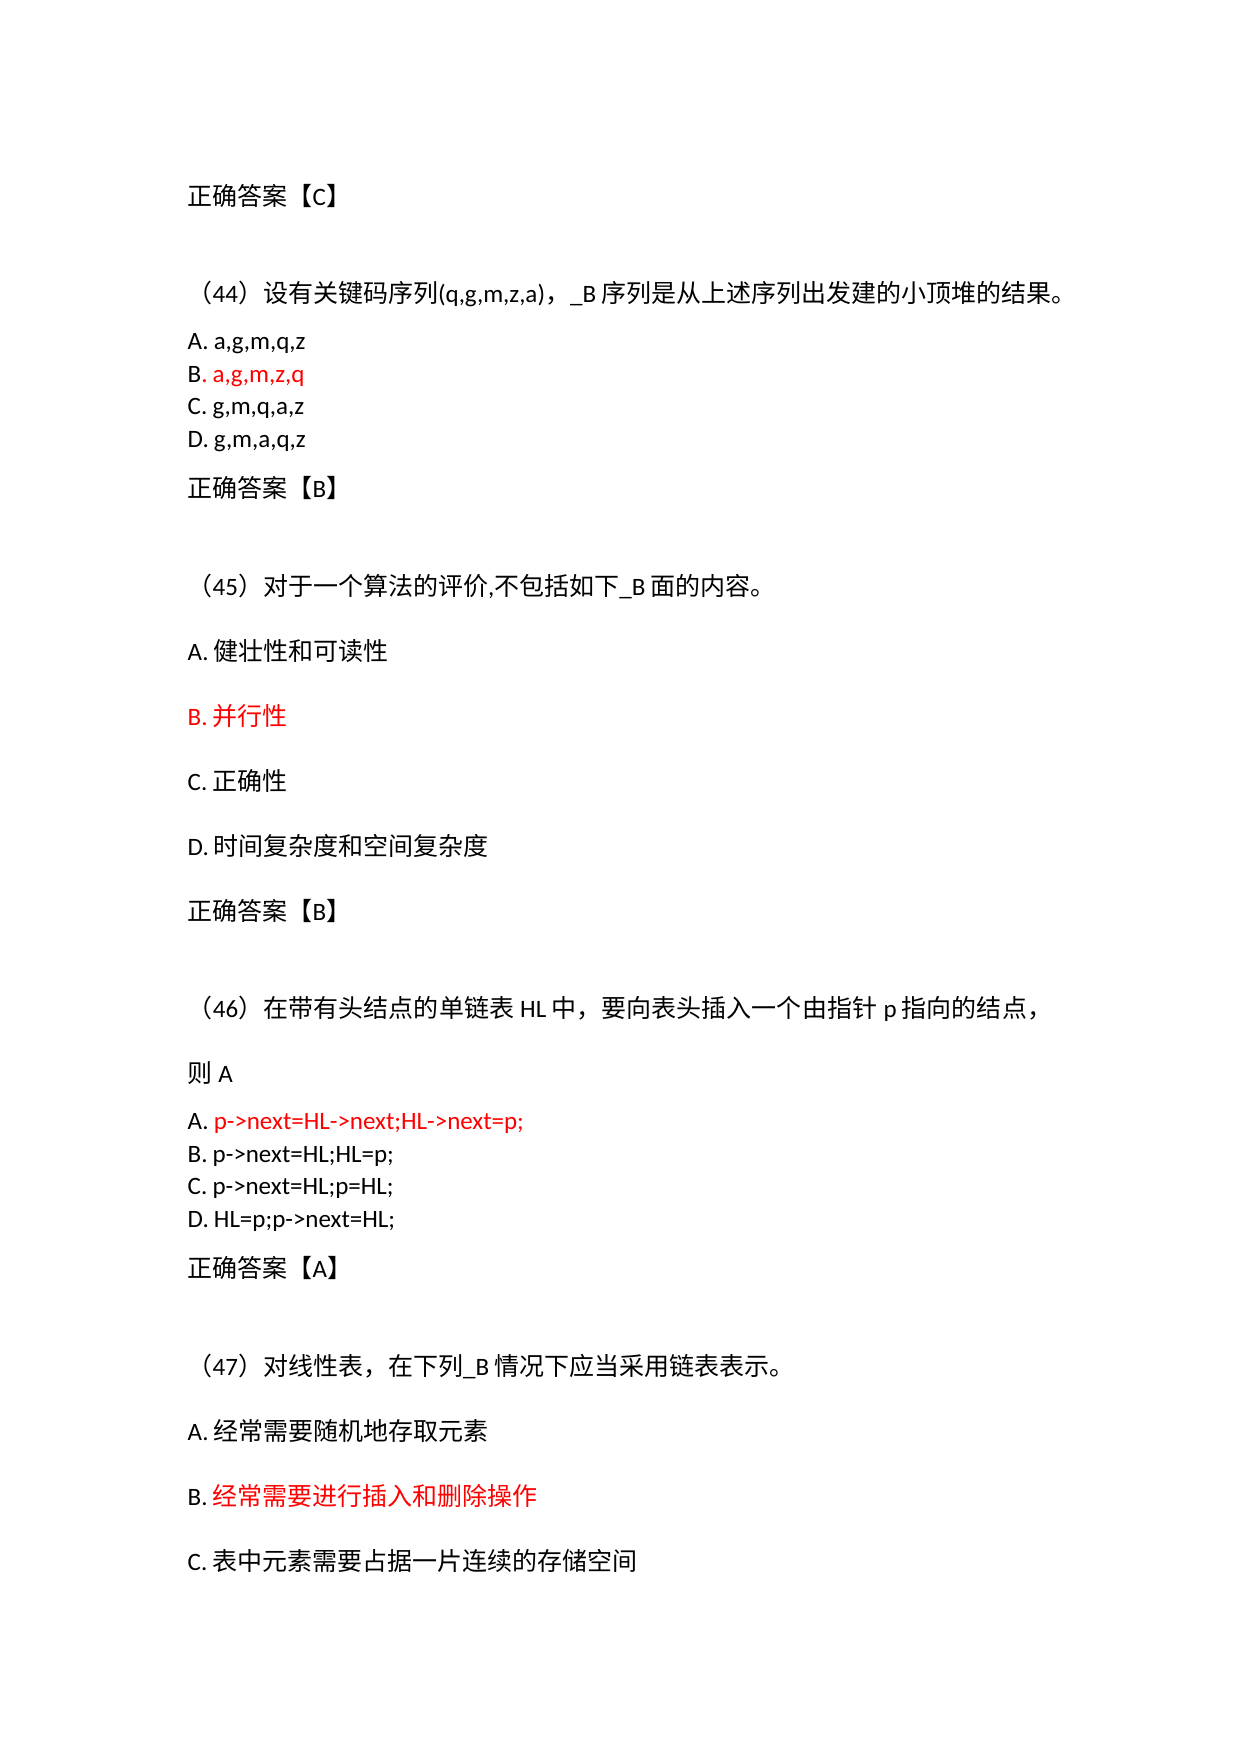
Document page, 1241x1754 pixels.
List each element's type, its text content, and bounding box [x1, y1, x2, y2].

text D. HL=p;p->next=HL; [187, 1202, 1053, 1234]
text C. g,m,q,a,z [187, 389, 1053, 422]
text 正确答案【B】 [187, 454, 1053, 519]
text （44）设有关键码序列(q,g,m,z,a)，_B序列是从上述序列出发建的小顶堆的结果。 [187, 259, 1053, 324]
text A. 经常需要随机地存取元素 [187, 1397, 1053, 1462]
text （46）在带有头结点的单链表HL中，要向表头插入一个由指针p指向的结点，则 A [187, 974, 1053, 1104]
text B. p->next=HL;HL=p; [187, 1137, 1053, 1169]
text A. 健壮性和可读性 [187, 617, 1053, 682]
text 正确答案【B】 [187, 877, 1053, 942]
text D. 时间复杂度和空间复杂度 [187, 812, 1053, 877]
text B. 并行性 [187, 682, 1053, 747]
text C. 正确性 [187, 747, 1053, 812]
text B. 经常需要进行插入和删除操作 [187, 1462, 1053, 1527]
text C. p->next=HL;p=HL; [187, 1169, 1053, 1202]
text （47）对线性表，在下列_B情况下应当采用链表表示。 [187, 1332, 1053, 1397]
text D. g,m,a,q,z [187, 422, 1053, 454]
text 正确答案【A】 [187, 1234, 1053, 1299]
text 正确答案【C】 [187, 162, 1053, 227]
text （45）对于一个算法的评价,不包括如下_B面的内容。 [187, 552, 1053, 617]
text A. p->next=HL->next;HL->next=p; [187, 1104, 1053, 1137]
text B. a,g,m,z,q [187, 357, 1053, 389]
text C. 表中元素需要占据一片连续的存储空间 [187, 1527, 1053, 1592]
text A. a,g,m,q,z [187, 324, 1053, 357]
